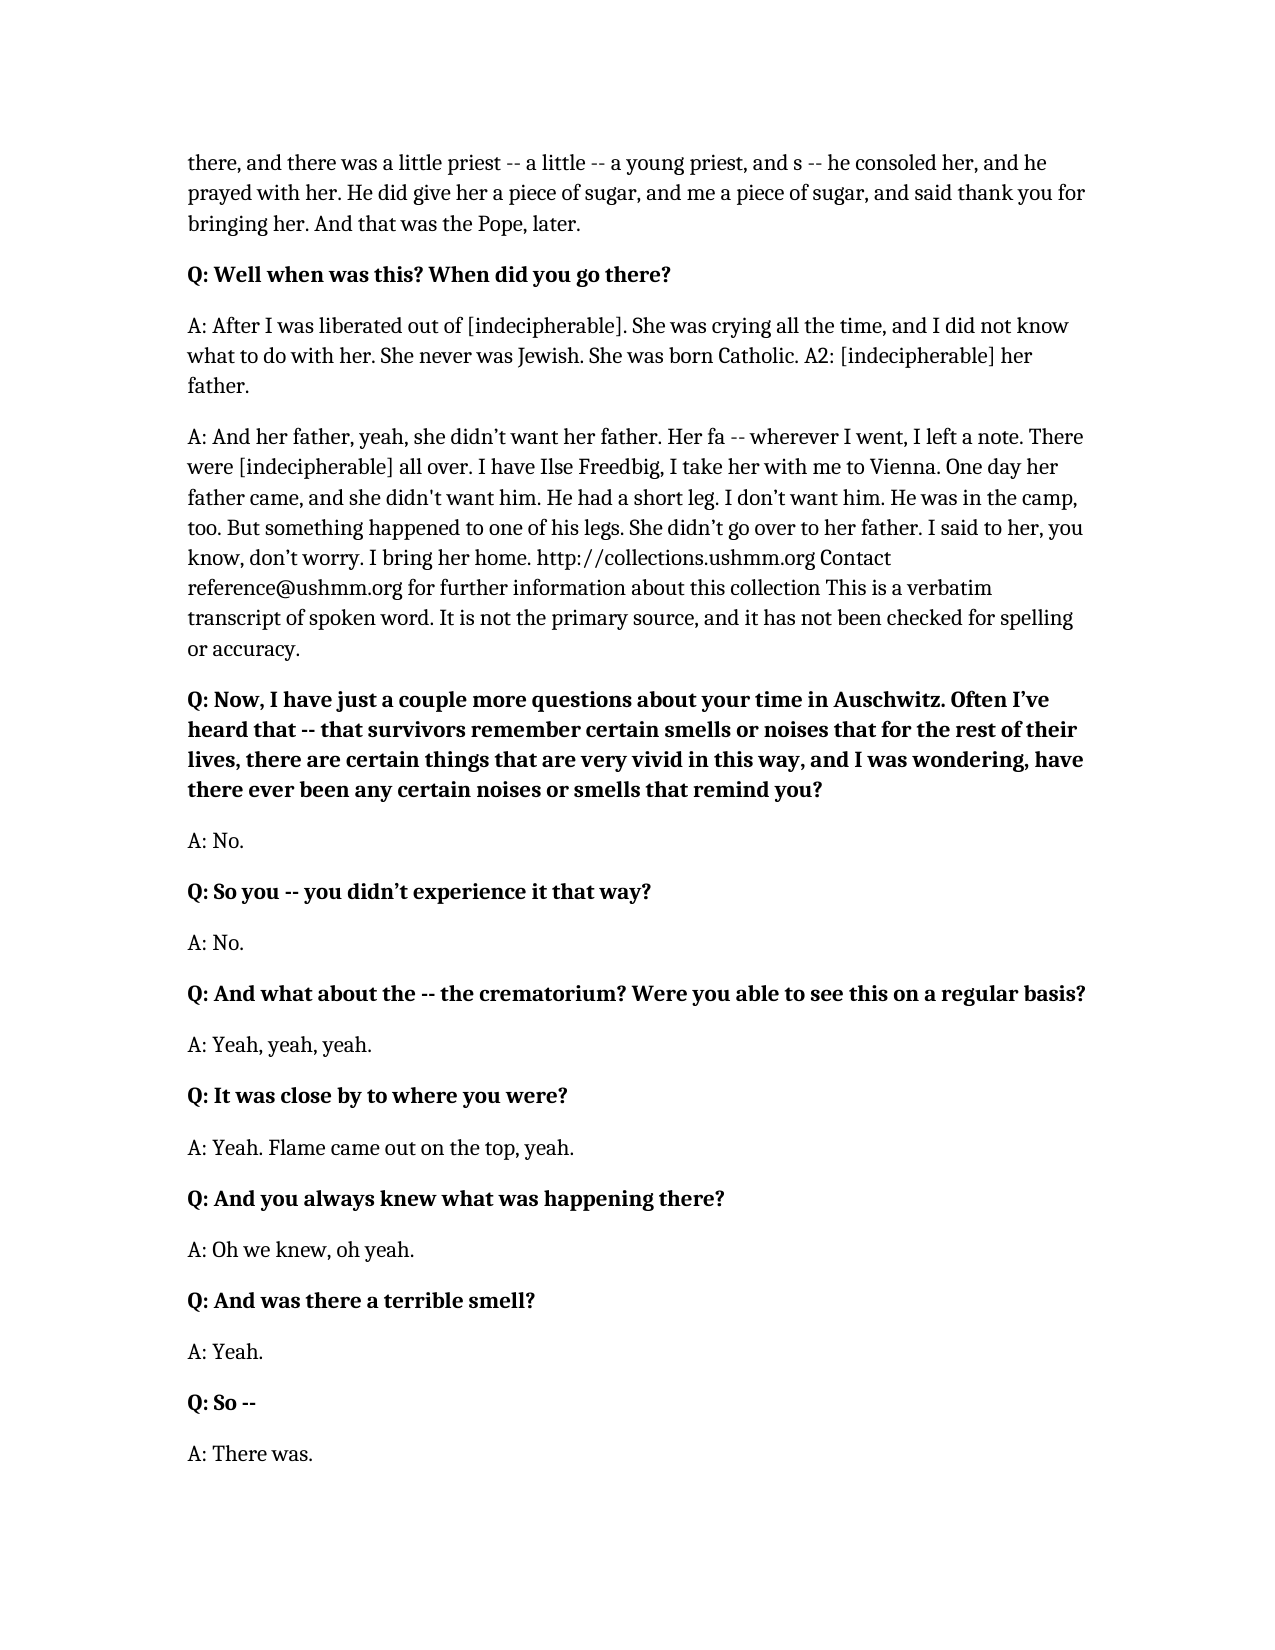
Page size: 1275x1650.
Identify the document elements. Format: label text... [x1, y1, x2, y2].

text A: No. [187, 828, 1087, 854]
text Q: It was close by to where you were? [187, 1083, 1087, 1110]
text A: Yeah. [187, 1338, 1087, 1365]
text Q: And was there a terrible smell? [187, 1287, 1087, 1314]
text A: And her father, yeah, she didn’t want her father. Her fa -- wherever I went, I left a note. There were [indecipherable] all over. I have Ilse Freedbig, I take her with me to Vienna. One day her father came, and she didn't want him. He had a short leg. I don’t want him. He was in the camp, too. But something happened to one of his legs. She didn’t go over to her father. I said to her, you know, don’t worry. I bring her home. http://collections.ushmm.org Contact reference@ushmm.org for further information about this collection This is a verbatim transcript of spoken word. It is not the primary source, and it has not been checked for spelling or accuracy. [187, 424, 1087, 662]
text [187, 150, 1087, 237]
text Q: Well when was this? When did you go there? [187, 261, 1087, 288]
text Q: So you -- you didn’t experience it that way? [187, 879, 1087, 906]
text A: After I was liberated out of [indecipherable]. She was crying all the time, and I did not know what to do with her. She never was Jewish. She was born Catholic. A2: [indecipherable] her father. [187, 312, 1087, 399]
text Q: And you always knew what was happening there? [187, 1185, 1087, 1212]
text Q: Now, I have just a couple more questions about your time in Auschwitz. Often I’ve heard that -- that survivors remember certain smells or noises that for the rest of their lives, there are certain things that are very vivid in this way, and I was wondering, have there ever been any certain noises or smells that remind you? [187, 686, 1087, 803]
text A: There was. [187, 1441, 1087, 1467]
text Q: So -- [187, 1389, 1087, 1416]
text A: Yeah. Flame came out on the top, yeah. [187, 1134, 1087, 1161]
text A: No. [187, 930, 1087, 957]
text A: Yeah, yeah, yeah. [187, 1032, 1087, 1059]
text A: Oh we knew, oh yeah. [187, 1236, 1087, 1263]
text Q: And what about the -- the crematorium? Were you able to see this on a regular basis? [187, 981, 1087, 1008]
